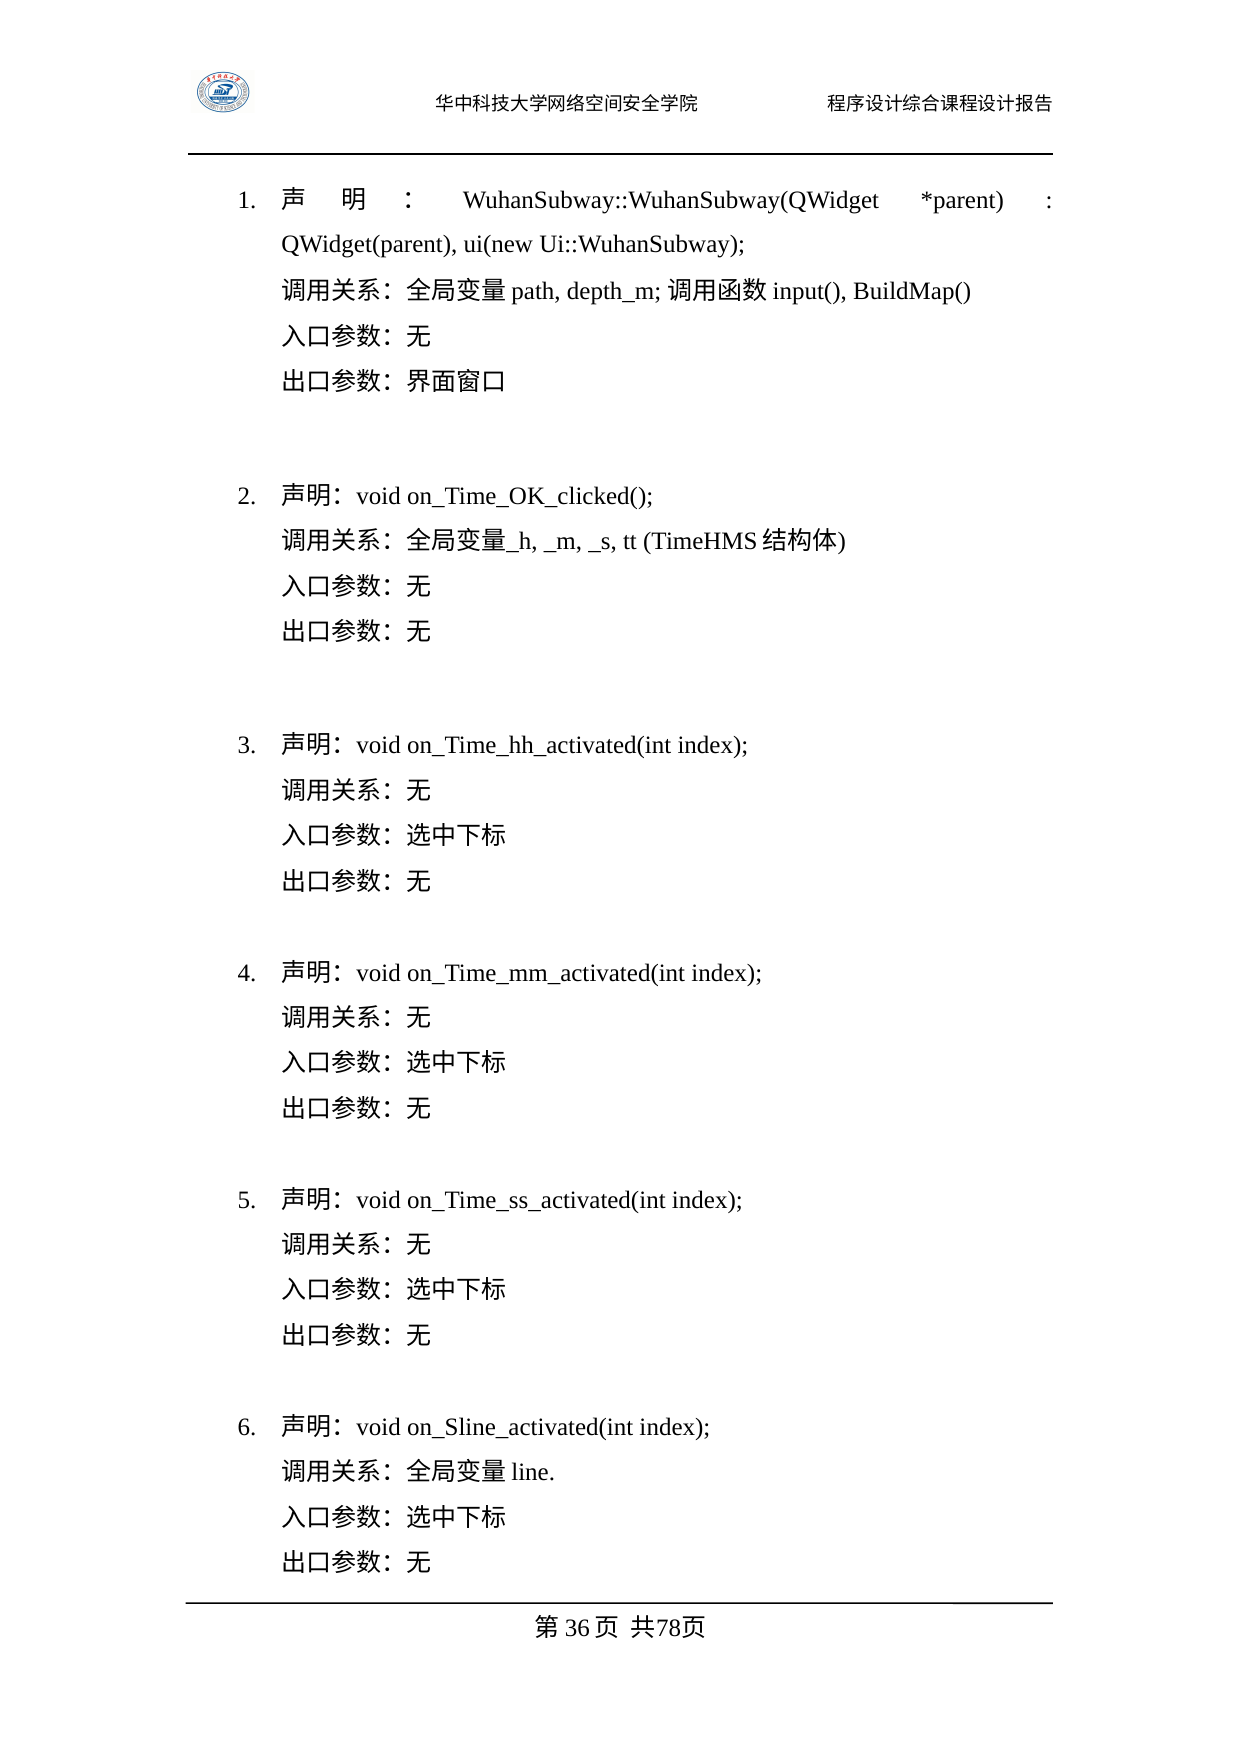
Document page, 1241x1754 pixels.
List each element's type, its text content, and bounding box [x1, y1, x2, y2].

picture [190, 70, 255, 113]
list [237, 1402, 1053, 1583]
list 声明：WuhanSubway::WuhanSubway(QWidget *parent) : QWidget(parent), ui(new Ui::WuhanSubway); 调用关系：全局变量path, depth_m; 调用函数input(), BuildMap() 入口参数：无 出口参数：界面窗口 [237, 175, 1053, 448]
list 声明：void on_Time_OK_clicked(); 调用关系：全局变量_h, _m, _s, tt (TimeHMS结构体) 入口参数：无 出口参数：无 [237, 471, 1053, 698]
list 声明：void on_Time_ss_activated(int index); 调用关系：无 入口参数：选中下标 出口参数：无 [237, 1174, 1053, 1402]
list 声明：void on_Time_mm_activated(int index); 调用关系：无 入口参数：选中下标 出口参数：无 [237, 947, 1053, 1174]
list 声明：void on_Time_hh_activated(int index); 调用关系：无 入口参数：选中下标 出口参数：无 [237, 720, 1053, 947]
